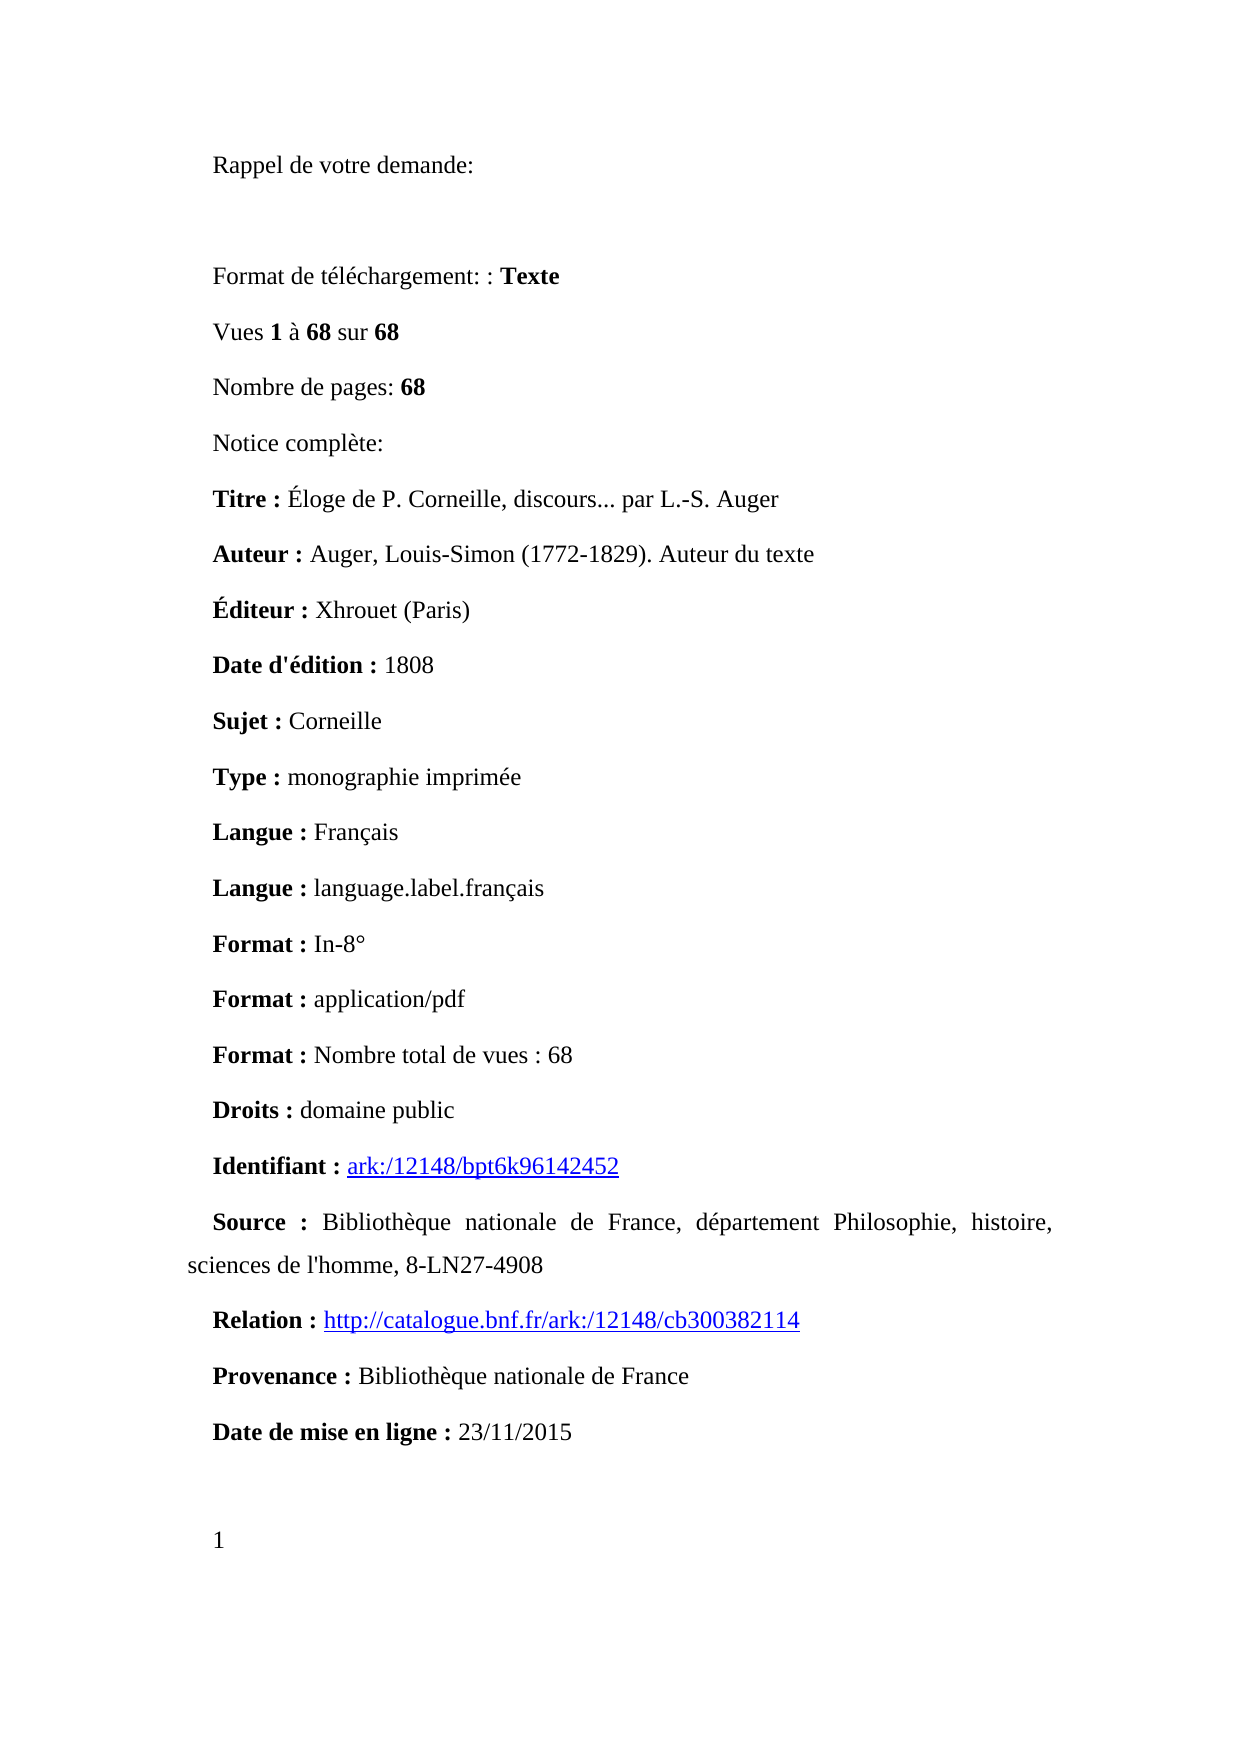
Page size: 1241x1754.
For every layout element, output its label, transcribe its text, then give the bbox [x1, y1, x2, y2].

text Format : application/pdf [187, 984, 1053, 1013]
text Provenance : Bibliothèque nationale de France [187, 1361, 1053, 1390]
text Rappel de votre demande: [187, 150, 1053, 179]
text Notice complète: [187, 428, 1053, 457]
text Langue : language.label.français [187, 873, 1053, 902]
text Auteur : Auger, Louis-Simon (1772-1829). Auteur du texte [187, 539, 1053, 568]
text Format de téléchargement: : Texte [187, 261, 1053, 290]
text Identifiant : ark:/12148/bpt6k96142452 [187, 1151, 1053, 1180]
text Sujet : Corneille [187, 706, 1053, 735]
text Date de mise en ligne : 23/11/2015 [187, 1417, 1053, 1446]
text Source : Bibliothèque nationale de France, département Philosophie, histoire, sciences de l'homme, 8-LN27-4908 [187, 1207, 1053, 1279]
text Nombre de pages: 68 [187, 372, 1053, 401]
text Format : Nombre total de vues : 68 [187, 1040, 1053, 1069]
text Date d'édition : 1808 [187, 651, 1053, 679]
text Éditeur : Xhrouet (Paris) [187, 595, 1053, 624]
text Vues 1 à 68 sur 68 [187, 317, 1053, 346]
text Titre : Éloge de P. Corneille, discours... par L.-S. Auger [187, 484, 1053, 512]
text Type : monographie imprimée [187, 762, 1053, 791]
text Format : In-8° [187, 929, 1053, 957]
text Droits : domaine public [187, 1096, 1053, 1124]
text Relation : http://catalogue.bnf.fr/ark:/12148/cb300382114 [187, 1306, 1053, 1334]
text Langue : Français [187, 817, 1053, 846]
